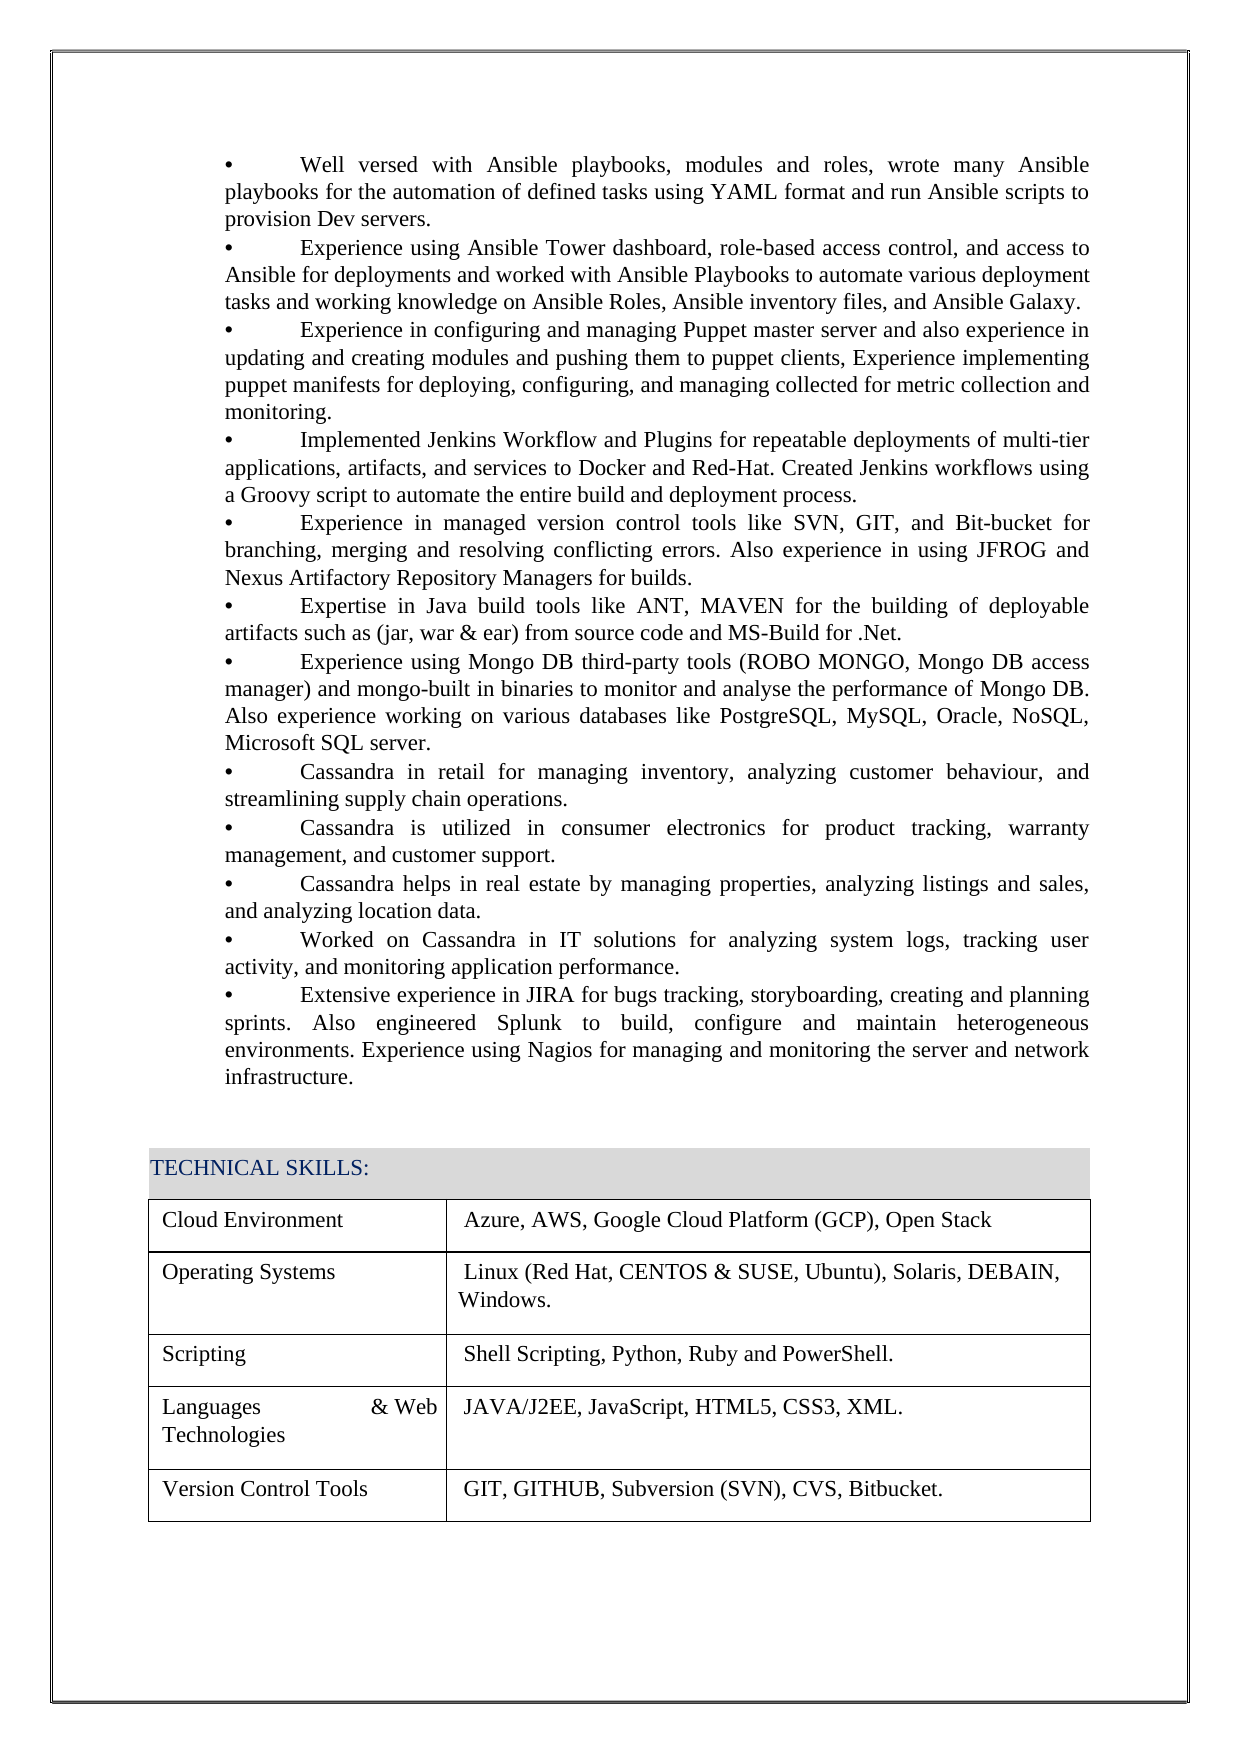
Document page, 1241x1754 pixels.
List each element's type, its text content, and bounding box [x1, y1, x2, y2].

table_header [447, 1148, 1090, 1199]
table_cell JAVA/J2EE, JavaScript, HTML5, CSS3, XML. [447, 1387, 1090, 1469]
table_cell & Web [371, 1387, 446, 1469]
table_cell Linux (Red Hat, CENTOS & SUSE, Ubuntu), Solaris, DEBAIN, Windows. [447, 1253, 1090, 1334]
table_cell Shell Scripting, Python, Ruby and PowerShell. [447, 1335, 1090, 1386]
list Experience in configuring and managing Puppet master server and also experience in updating and creating modules and pushing them to puppet clients, Experience implementing puppet manifests for deploying, configuring, and managing collected for metric collection and monitoring. [224, 316, 1091, 424]
table_cell Cloud Environment [149, 1200, 446, 1251]
table_cell [371, 1335, 446, 1386]
table_cell Scripting [149, 1335, 371, 1386]
list Well versed with Ansible playbooks, modules and roles, wrote many Ansible playbooks for the automation of defined tasks using YAML format and run Ansible scripts to provision Dev servers. [224, 151, 1091, 231]
picture [51, 49, 1187, 53]
table_cell GIT, GITHUB, Subversion (SVN), CVS, Bitbucket. [447, 1470, 1090, 1521]
table_cell Azure, AWS, Google Cloud Platform (GCP), Open Stack [447, 1200, 1090, 1251]
list Experience using Ansible Tower dashboard, role-based access control, and access to Ansible for deployments and worked with Ansible Playbooks to automate various deployment tasks and working knowledge on Ansible Roles, Ansible inventory files, and Ansible Galaxy. [224, 233, 1091, 314]
list Implemented Jenkins Workflow and Plugins for repeatable deployments of multi-tier applications, artifacts, and services to Docker and Red-Hat. Created Jenkins workflows using a Groovy script to automate the entire build and deployment process. [224, 426, 1091, 507]
table_cell Operating Systems [149, 1253, 371, 1334]
list Cassandra in retail for managing inventory, analyzing customer behaviour, and streamlining supply chain operations. [224, 758, 1091, 812]
picture [51, 1700, 1187, 1704]
list Extensive experience in JIRA for bugs tracking, storyboarding, creating and planning sprints. Also engineered Splunk to build, configure and maintain heterogeneous environments. Experience using Nagios for managing and monitoring the server and network infrastructure. [224, 981, 1091, 1089]
list Cassandra helps in real estate by managing properties, analyzing listings and sales, and analyzing location data. [224, 870, 1091, 923]
table_cell Version Control Tools [149, 1470, 446, 1521]
list Worked on Cassandra in IT solutions for analyzing system logs, tracking user activity, and monitoring application performance. [224, 926, 1091, 979]
list Experience using Mongo DB third-party tools (ROBO MONGO, Mongo DB access manager) and mongo-built in binaries to monitor and analyse the performance of Mongo DB. Also experience working on various databases like PostgreSQL, MySQL, Oracle, NoSQL, Microsoft SQL server. [224, 648, 1091, 756]
list Cassandra is utilized in consumer electronics for product tracking, warranty management, and customer support. [224, 814, 1091, 867]
list Expertise in Java build tools like ANT, MAVEN for the building of deployable artifacts such as (jar, war & ear) from source code and MS-Build for .Net. [224, 592, 1091, 646]
table_header TECHNICAL SKILLS: [149, 1148, 447, 1199]
table_cell [371, 1253, 446, 1334]
table_cell Languages Technologies [149, 1387, 371, 1469]
list Experience in managed version control tools like SVN, GIT, and Bit-bucket for branching, merging and resolving conflicting errors. Also experience in using JFROG and Nexus Artifactory Repository Managers for builds. [224, 509, 1091, 590]
